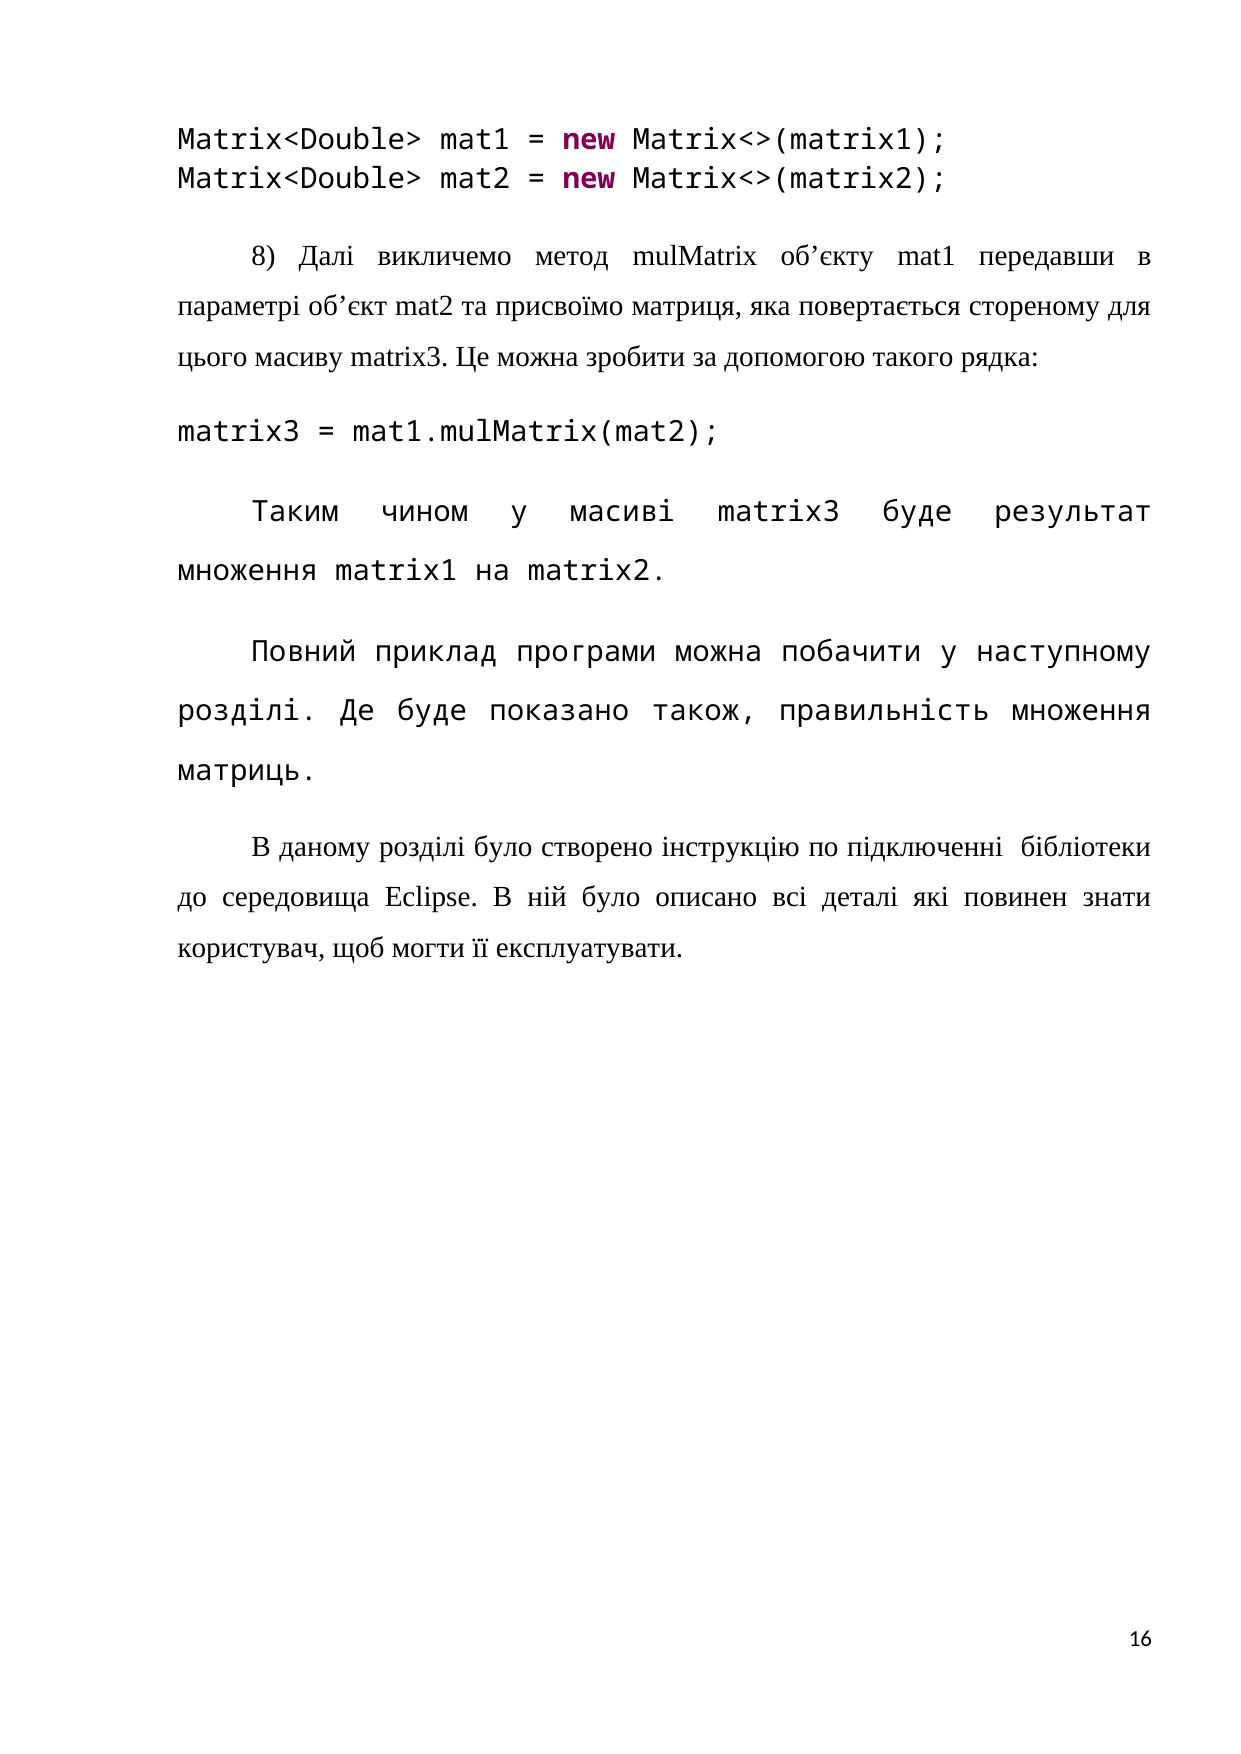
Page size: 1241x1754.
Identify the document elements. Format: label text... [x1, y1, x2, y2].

text Matrix<Double> mat1 = new Matrix<>(matrix1); [177, 118, 1152, 158]
text Matrix<Double> mat2 = new Matrix<>(matrix2); [177, 158, 1152, 197]
text matrix3 = mat1.mulMatrix(mat2); [177, 410, 1152, 449]
text 8) Далі викличемо метод mulMatrix об’єкту mat1 передавши в параметрі об’єкт mat2 та присвоїмо матриця, яка повертається стореному для цього масиву matrix3. Це можна зробити за допомогою такого рядка: [177, 238, 1152, 372]
text Таким чином у масиві matrix3 буде результат множення matrix1 на matrix2. [177, 490, 1152, 589]
text В даному розділі було створено інструкцію по підключенні бібліотеки до середовища Eclipse. В ній було описано всі деталі які повинен знати користувач, щоб могти її експлуатувати. [177, 829, 1152, 963]
text Повний приклад програми можна побачити у наступному розділі. Де буде показано також, правильність множення матриць. [177, 630, 1152, 789]
